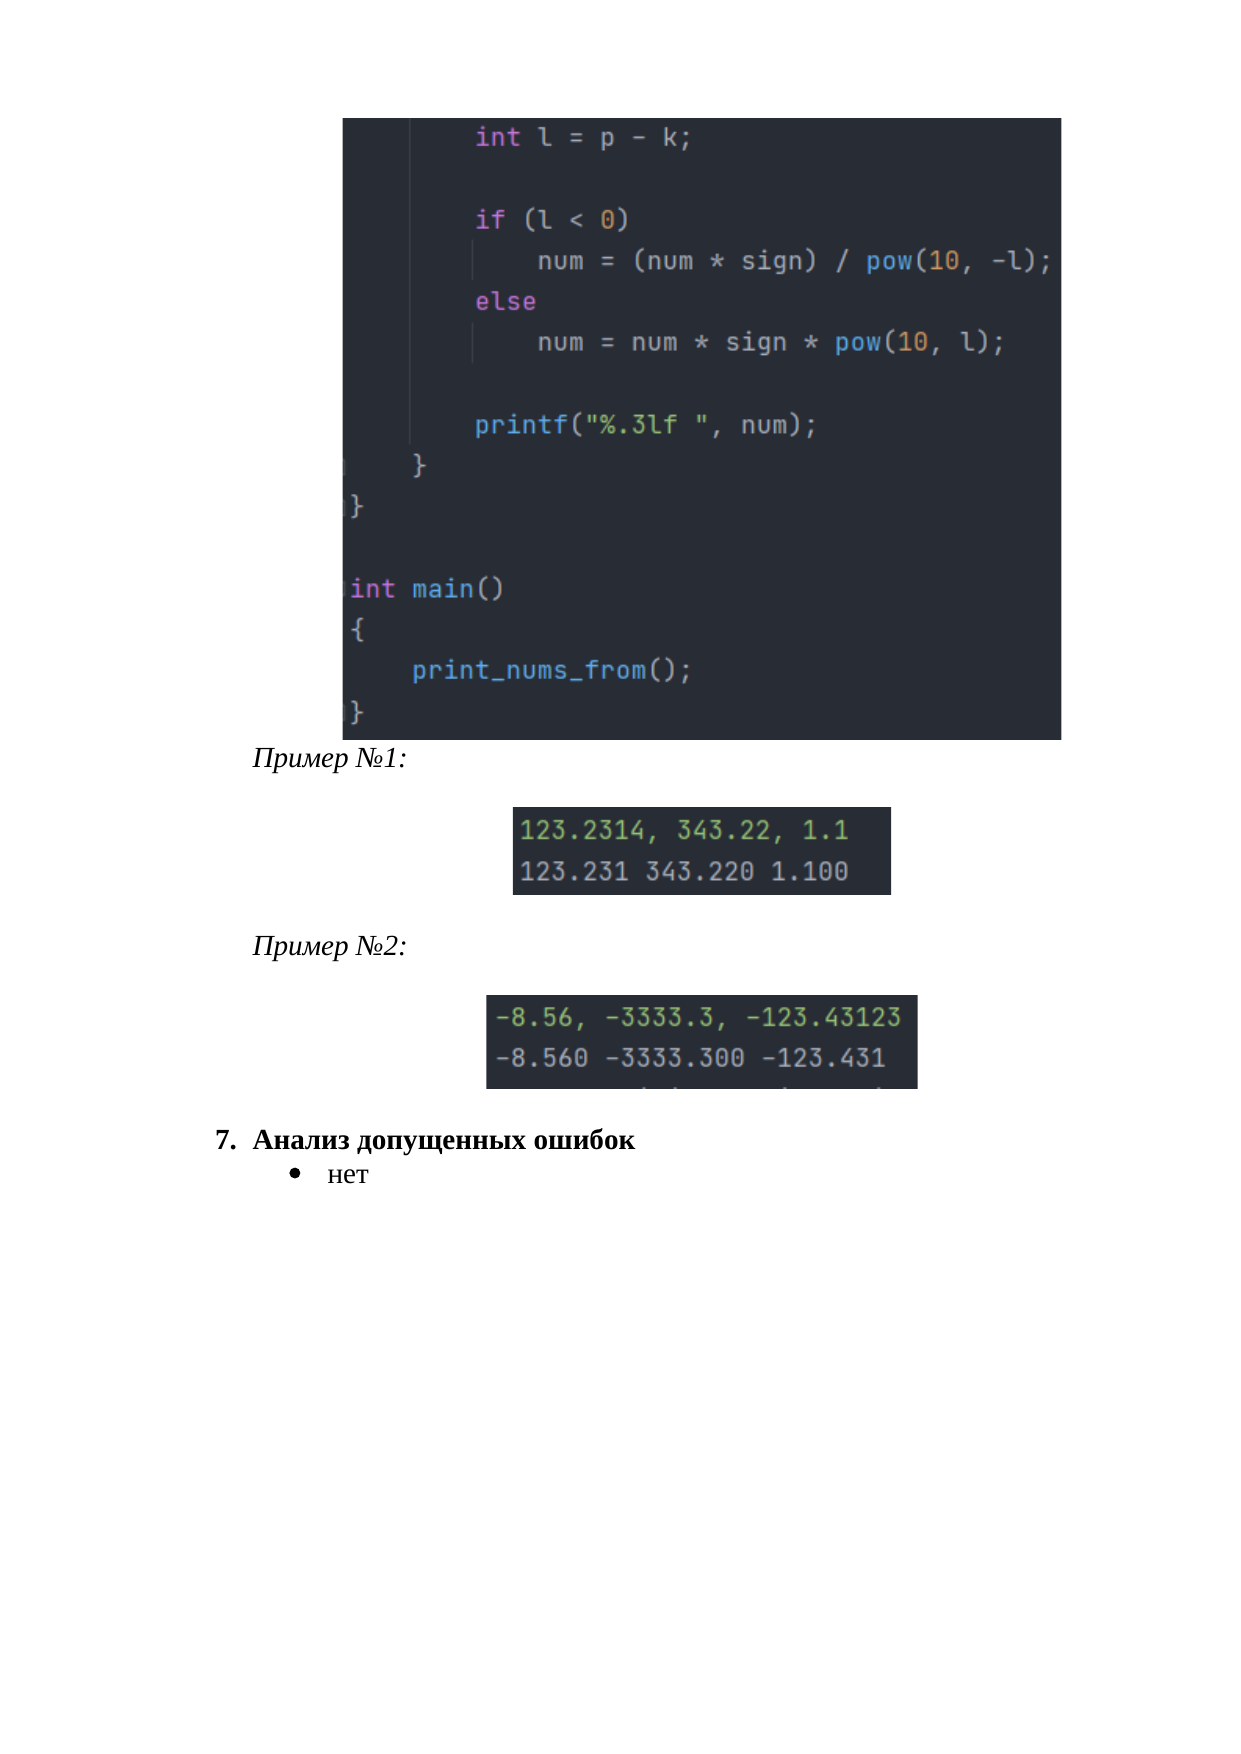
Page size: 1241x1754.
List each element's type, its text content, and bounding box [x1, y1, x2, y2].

list Пример №2: [252, 928, 1152, 962]
picture [512, 807, 892, 895]
picture [486, 995, 918, 1089]
picture [342, 118, 1062, 740]
list Анализ допущенных ошибок [215, 1122, 1152, 1156]
list Пример №1: [252, 740, 1152, 773]
list нет [290, 1156, 1152, 1190]
